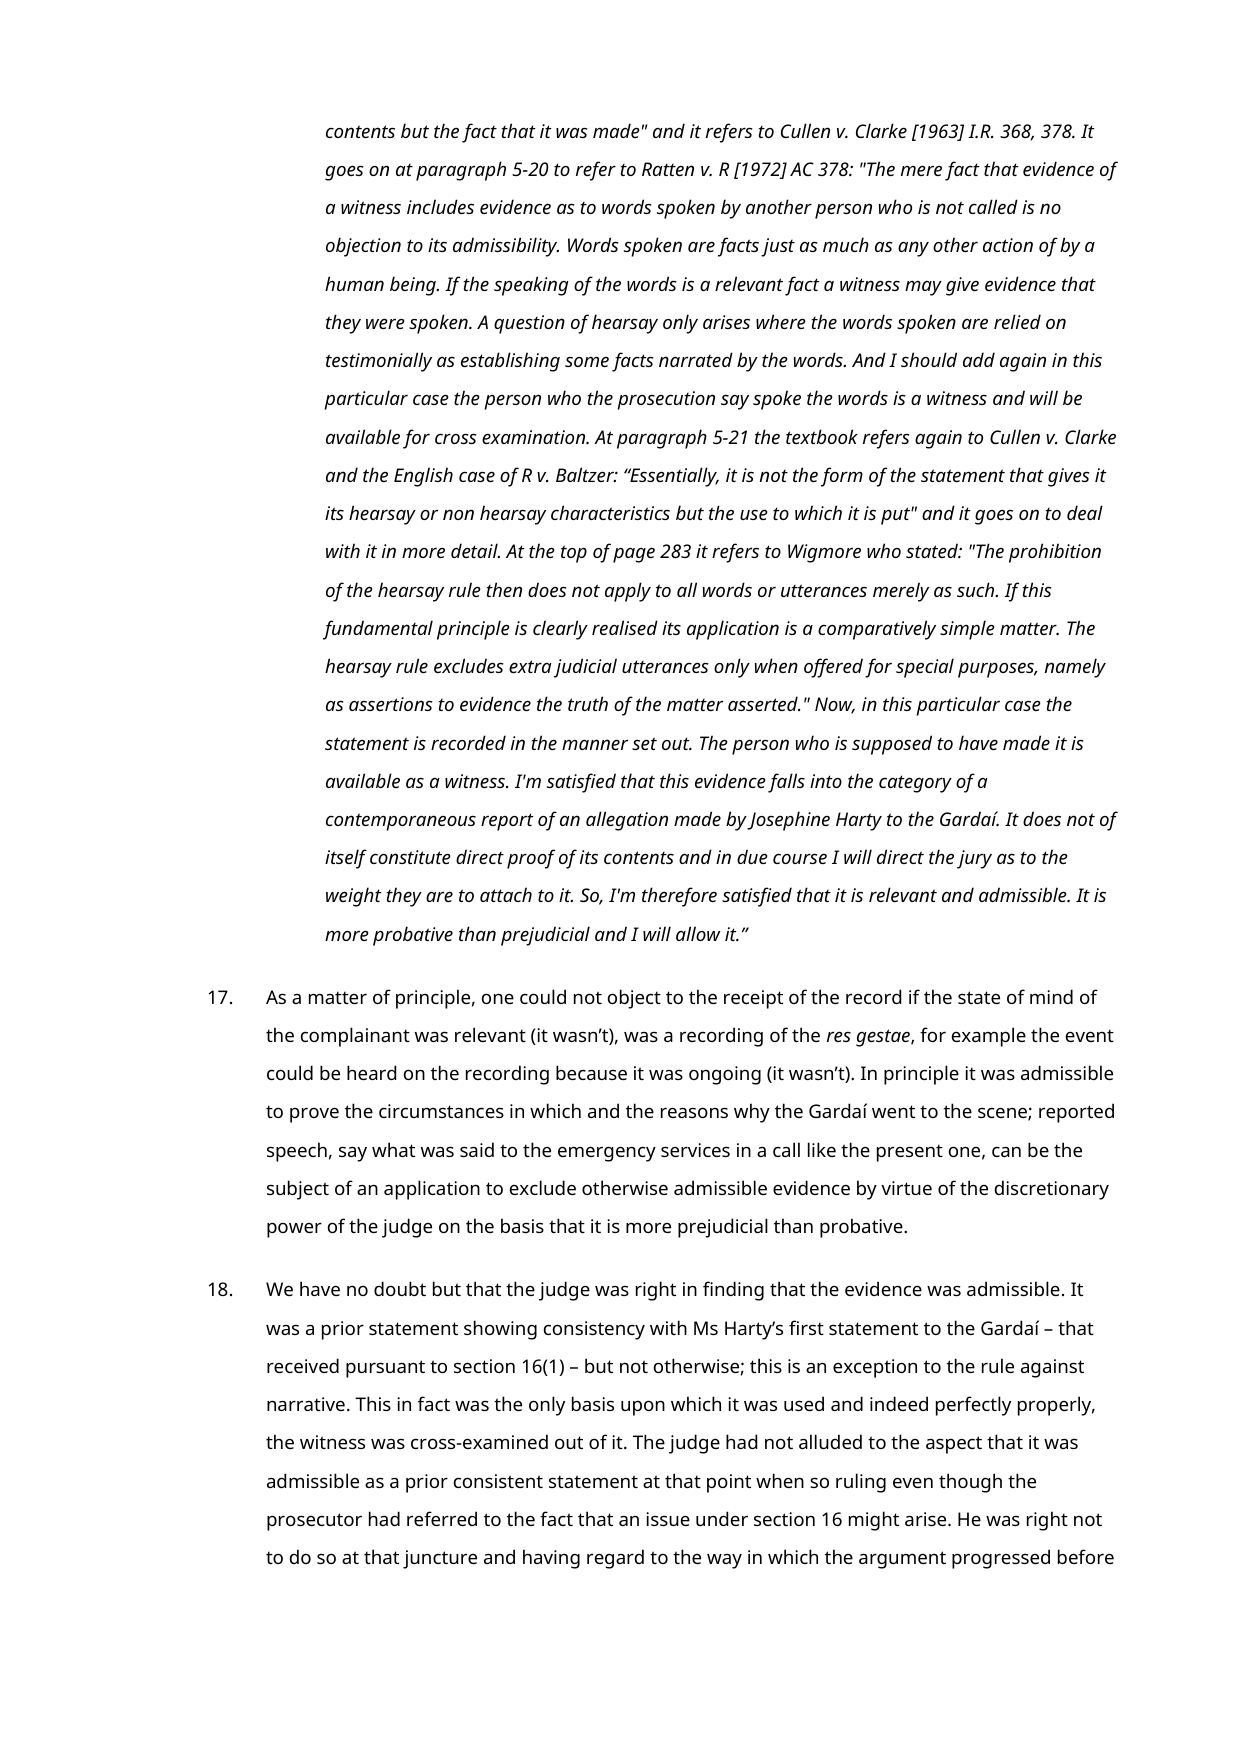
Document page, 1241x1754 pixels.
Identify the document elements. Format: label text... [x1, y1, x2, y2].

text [266, 118, 1122, 946]
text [207, 1277, 1122, 1570]
text 17. As a matter of principle, one could not object to the receipt of the record if the state of mind of the complainant was relevant (it wasn’t), was a recording of the res gestae, for example the event could be heard on the recording because it was ongoing (it wasn’t). In principle it was admissible to prove the circumstances in which and the reasons why the Gardaí went to the scene; reported speech, say what was said to the emergency services in a call like the present one, can be the subject of an application to exclude otherwise admissible evidence by virtue of the discretionary power of the judge on the basis that it is more prejudicial than probative. [207, 984, 1122, 1239]
